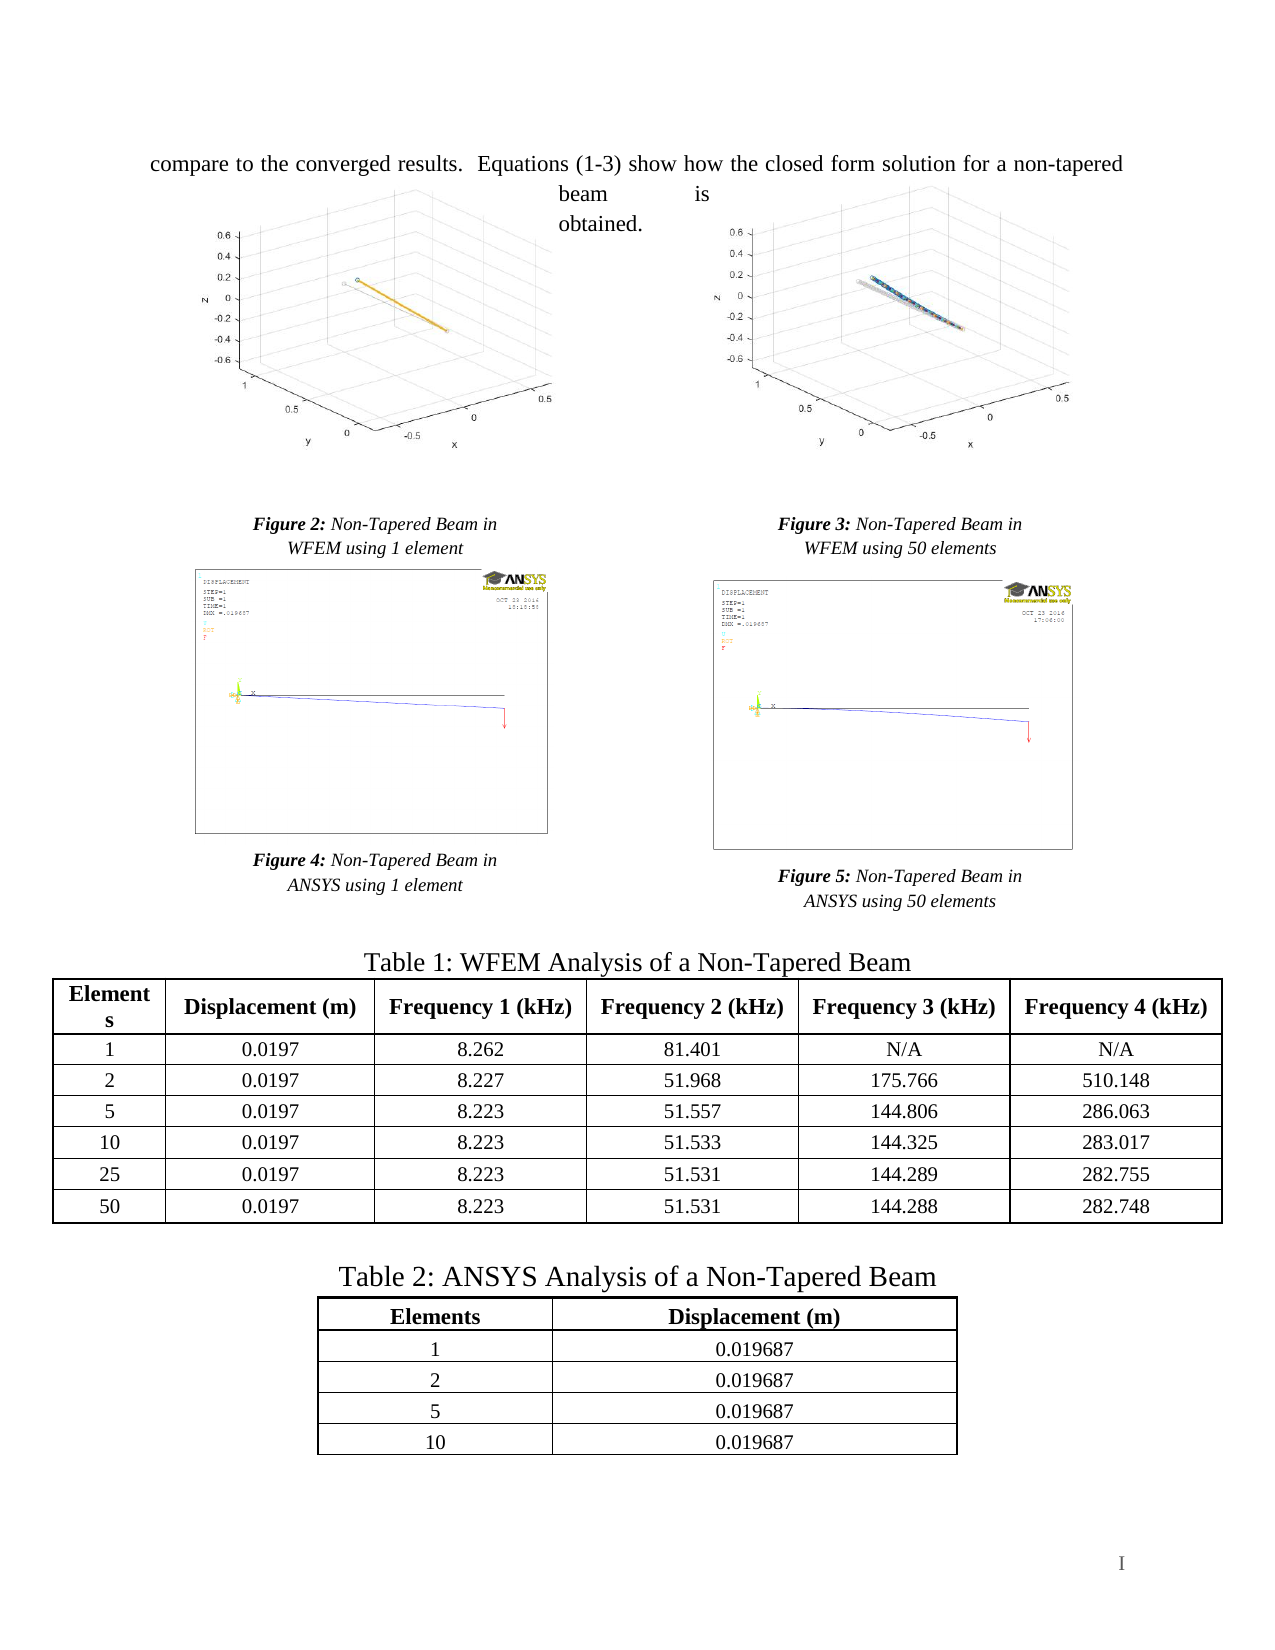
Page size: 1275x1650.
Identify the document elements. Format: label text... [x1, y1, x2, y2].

table_cell 1 [319, 1331, 552, 1361]
table_cell 175.766 [799, 1065, 1009, 1095]
table_cell 10 [54, 1127, 165, 1157]
text Figure 4: Non-Tapered Beam in [150, 738, 600, 871]
table_cell 0.0197 [166, 1190, 374, 1222]
text WFEM using 1 element [150, 537, 600, 559]
table_cell N/A [1011, 1035, 1221, 1064]
table_cell 51.557 [587, 1096, 798, 1126]
table_cell 51.531 [587, 1190, 798, 1222]
table_cell 0.0197 [166, 1065, 374, 1095]
table_cell 8.223 [375, 1190, 586, 1222]
text Figure 3: Non-Tapered Beam in [675, 512, 1125, 534]
table_cell 286.063 [1011, 1096, 1221, 1126]
table_cell 8.223 [375, 1127, 586, 1157]
table_header Table 2: ANSYS Analysis of a Non-Tapered Beam [318, 1256, 957, 1296]
table_cell 0.019687 [553, 1331, 956, 1361]
table_cell 25 [54, 1159, 165, 1189]
table_cell 0.0197 [166, 1096, 374, 1126]
table_cell 50 [54, 1190, 165, 1222]
text ANSYS using 1 element [150, 874, 600, 895]
table_cell Elements [54, 980, 165, 1032]
table_cell 282.755 [1011, 1159, 1221, 1189]
table_cell 8.262 [375, 1035, 586, 1064]
text ANSYS using 50 elements [675, 890, 1125, 911]
picture [198, 237, 559, 452]
table_cell 51.531 [587, 1159, 798, 1189]
table_cell 1 [54, 1035, 165, 1064]
table_cell 81.401 [587, 1035, 798, 1064]
table_cell 5 [319, 1393, 552, 1423]
table_cell 0.019687 [553, 1362, 956, 1392]
text Figure 5: Non-Tapered Beam in [675, 763, 1125, 887]
table_cell 0.019687 [553, 1424, 956, 1454]
table_cell 283.017 [1011, 1127, 1221, 1157]
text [150, 150, 1125, 237]
table_cell Displacement (m) [553, 1299, 956, 1329]
table_cell Frequency 1 (kHz) [375, 980, 586, 1032]
table_cell 8.227 [375, 1065, 586, 1095]
picture [709, 237, 1074, 452]
table_cell Frequency 2 (kHz) [587, 980, 798, 1032]
table_cell Displacement (m) [166, 980, 374, 1032]
picture [191, 567, 555, 845]
table_cell 8.223 [375, 1096, 586, 1126]
table_cell Frequency 4 (kHz) [1011, 980, 1221, 1032]
table_cell 510.148 [1011, 1065, 1221, 1095]
table_cell Frequency 3 (kHz) [799, 980, 1009, 1032]
text Figure 2: Non-Tapered Beam in [150, 512, 600, 534]
table_cell 144.325 [799, 1127, 1009, 1157]
table_cell 144.288 [799, 1190, 1009, 1222]
table_cell 2 [319, 1362, 552, 1392]
table_cell 0.0197 [166, 1159, 374, 1189]
table_cell 144.289 [799, 1159, 1009, 1189]
table_header Table 1: WFEM Analysis of a Non-Tapered Beam [53, 945, 1222, 978]
table_cell 51.533 [587, 1127, 798, 1157]
table_cell 8.223 [375, 1159, 586, 1189]
table_cell 0.0197 [166, 1035, 374, 1064]
table_cell 2 [54, 1065, 165, 1095]
picture [709, 576, 1080, 854]
table_cell 144.806 [799, 1096, 1009, 1126]
table_cell N/A [799, 1035, 1009, 1064]
table_cell 0.0197 [166, 1127, 374, 1157]
table_cell 5 [54, 1096, 165, 1126]
text WFEM using 50 elements [675, 537, 1125, 559]
table_cell 51.968 [587, 1065, 798, 1095]
table_cell 10 [319, 1424, 552, 1454]
table_cell 282.748 [1011, 1190, 1221, 1222]
table_cell 0.019687 [553, 1393, 956, 1423]
table_cell Elements [319, 1299, 552, 1329]
